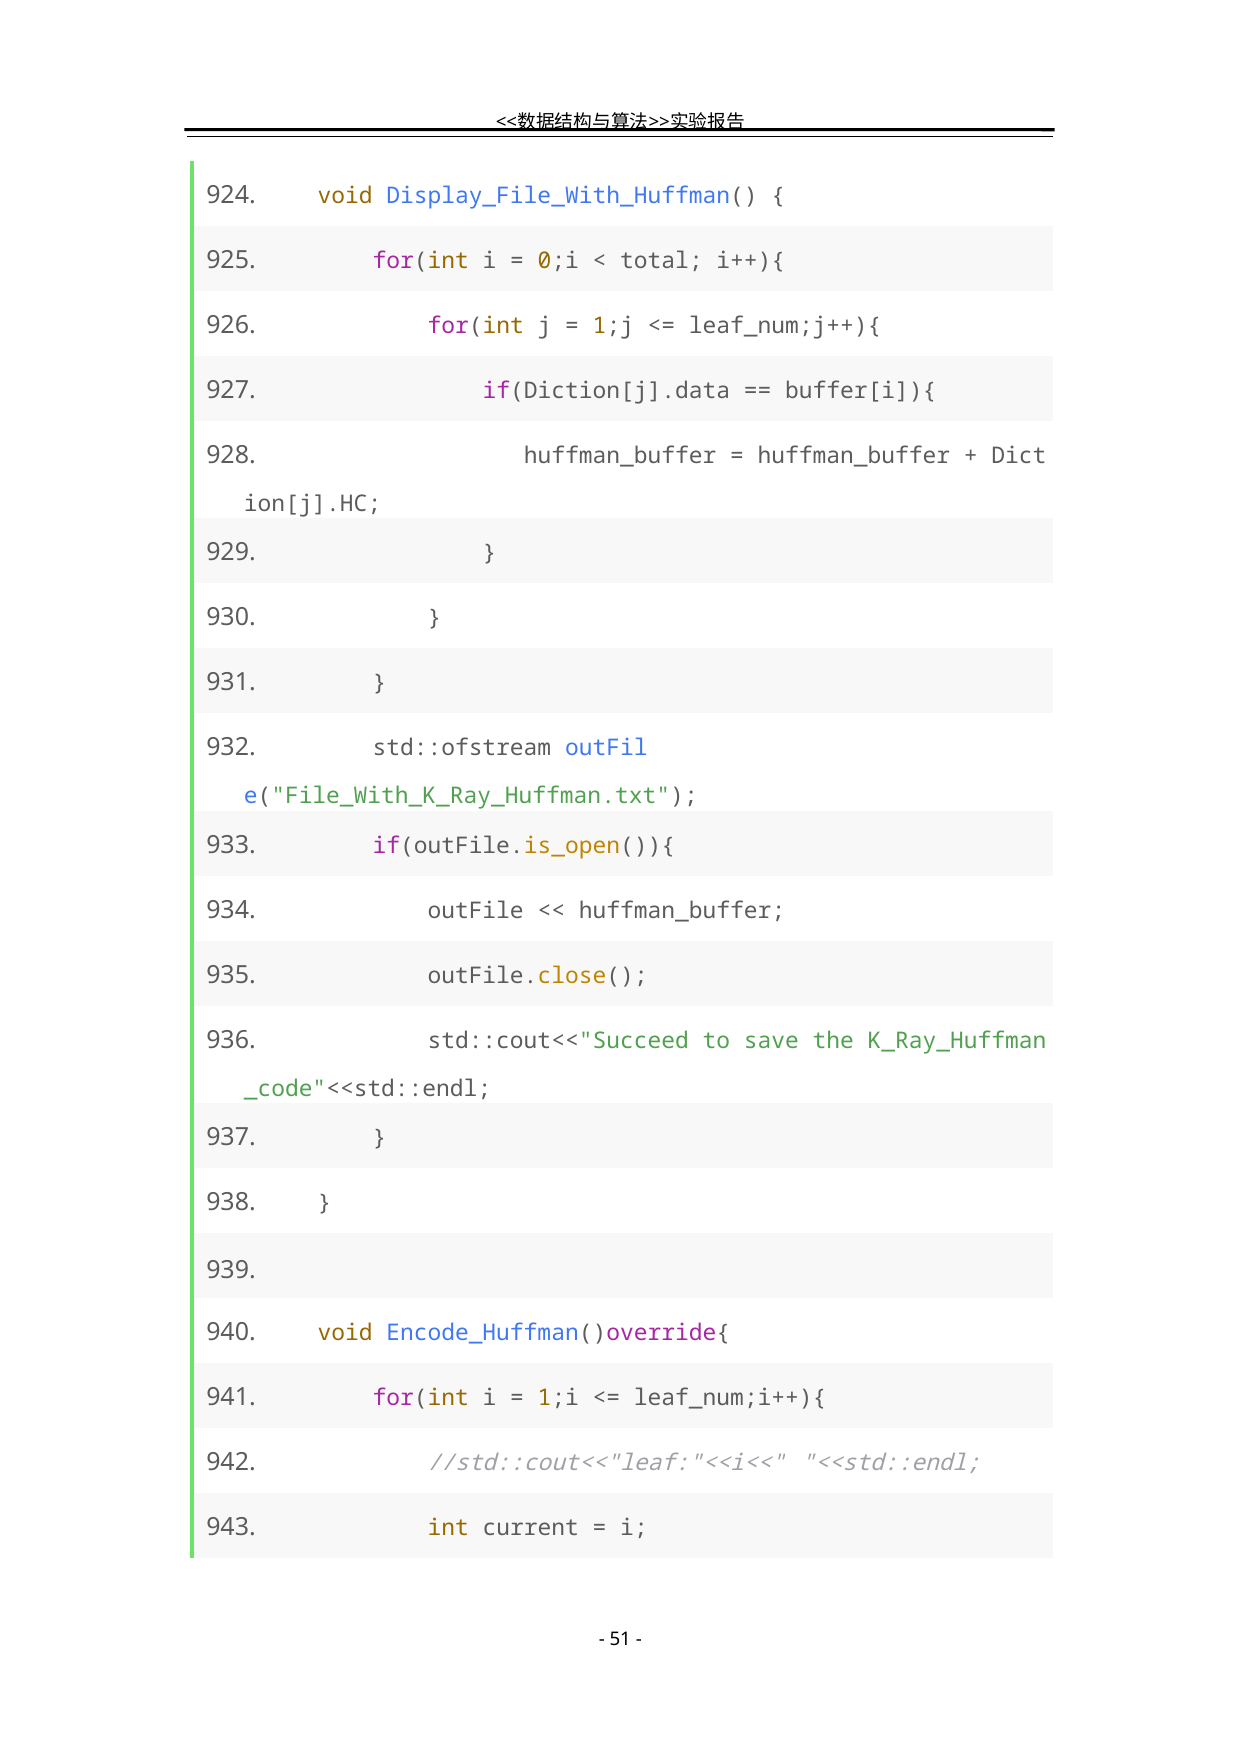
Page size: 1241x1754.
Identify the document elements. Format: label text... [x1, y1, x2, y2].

list outFile << huffman_buffer; [194, 876, 1053, 941]
list for(int j = 1;j <= leaf_num;j++){ [194, 291, 1053, 356]
list } [194, 648, 1053, 713]
list if(Diction[j].data == buffer[i]){ [194, 356, 1053, 421]
list int current = i; [194, 1493, 1053, 1558]
list void Display_File_With_Huffman() { [194, 161, 1053, 226]
list } [194, 518, 1053, 583]
list if(outFile.is_open()){ [194, 811, 1053, 876]
list } [194, 1103, 1053, 1168]
list //std::cout<<"leaf:"<<i<<" "<<std::endl; [194, 1428, 1053, 1493]
list void Encode_Huffman()override{ [194, 1298, 1053, 1363]
list outFile.close(); [194, 941, 1053, 1006]
list for(int i = 0;i < total; i++){ [194, 226, 1053, 291]
list std::cout<<"Succeed to save the K_Ray_Huffman_code"<<std::endl; [194, 1006, 1053, 1103]
list } [194, 1168, 1053, 1233]
list huffman_buffer = huffman_buffer + Diction[j].HC; [194, 421, 1053, 518]
list } [194, 583, 1053, 648]
list std::ofstream outFile("File_With_K_Ray_Huffman.txt"); [194, 713, 1053, 811]
list for(int i = 1;i <= leaf_num;i++){ [194, 1363, 1053, 1428]
